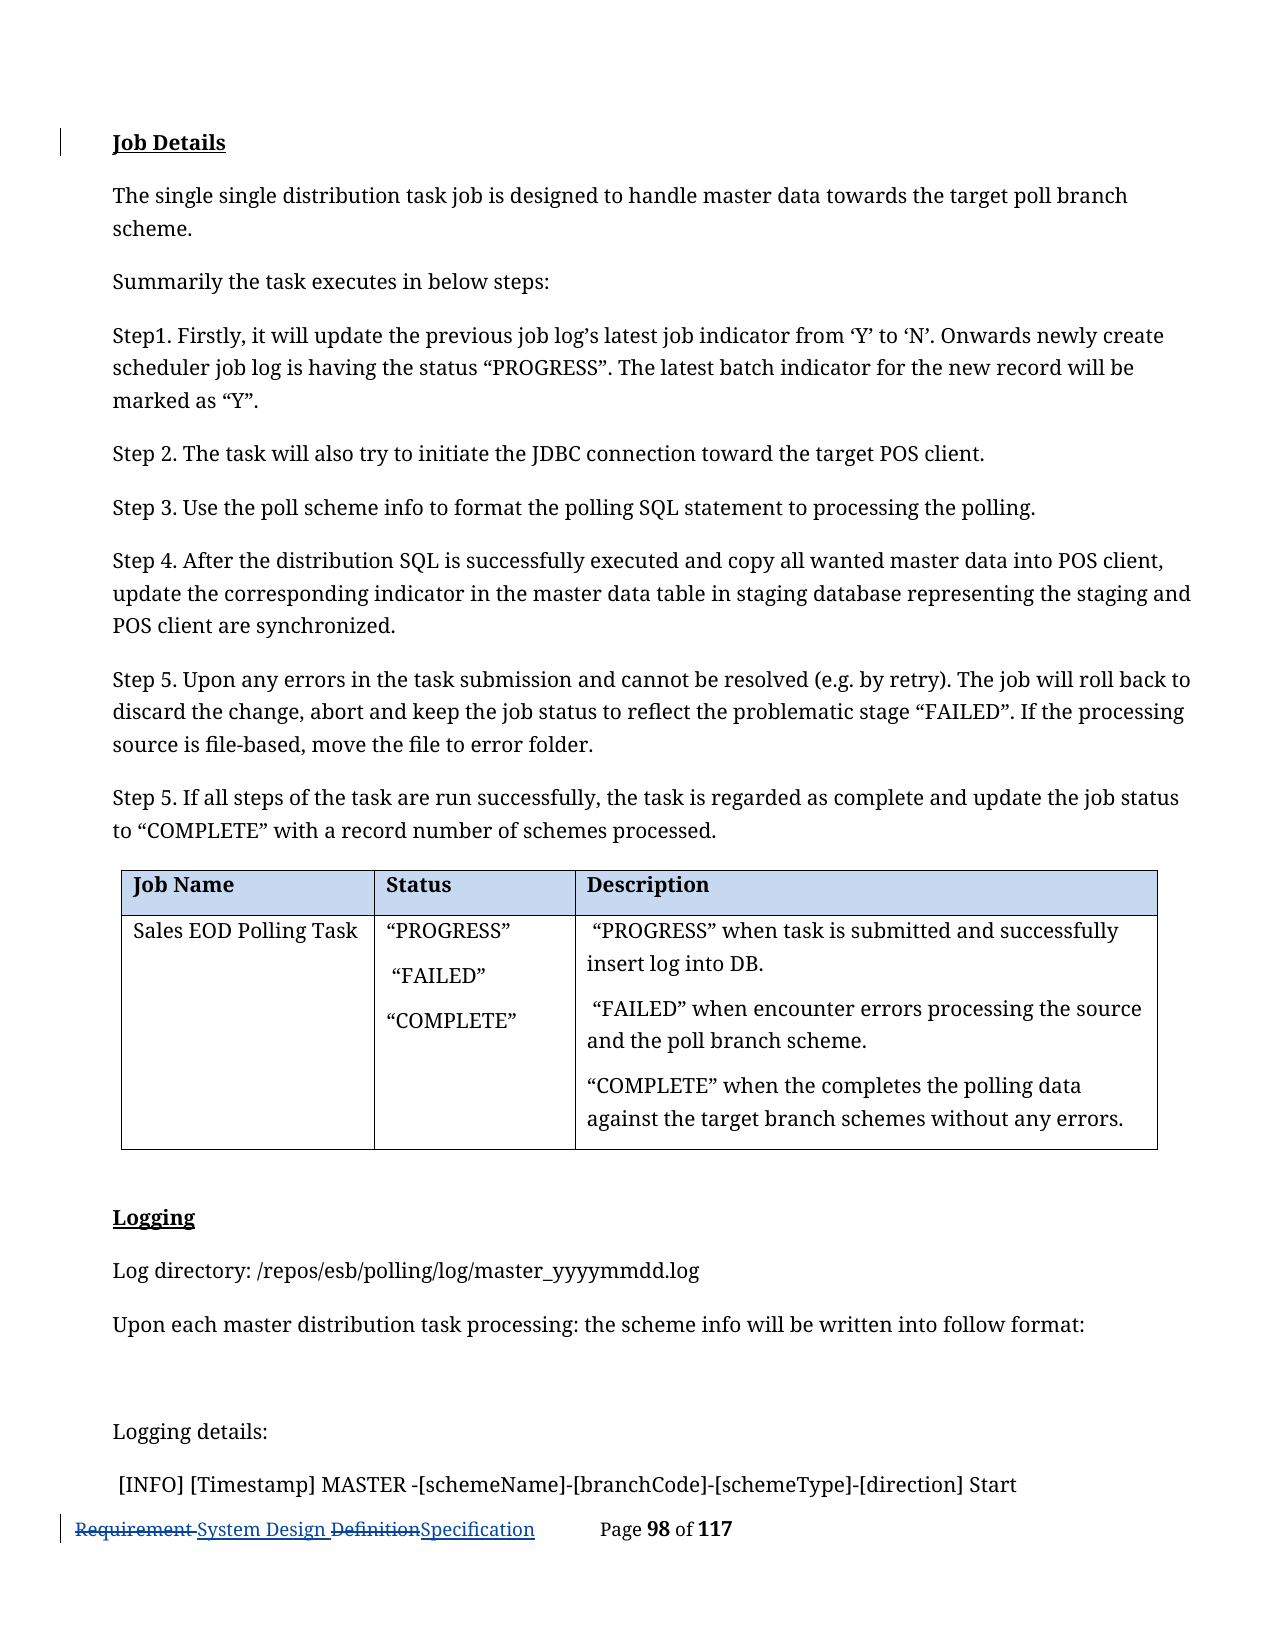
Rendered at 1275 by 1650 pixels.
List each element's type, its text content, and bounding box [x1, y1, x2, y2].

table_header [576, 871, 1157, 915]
text [INFO] [Timestamp] MASTER -[schemeName]-[branchCode]-[schemeType]-[direction] Start [112, 1470, 1200, 1499]
text Step 4. After the distribution SQL is successfully executed and copy all wanted master data into POS client, update the corresponding indicator in the master data table in staging database representing the staging and POS client are synchronized. [112, 546, 1200, 640]
text Logging [112, 1203, 1200, 1232]
text Step 5. Upon any errors in the task submission and cannot be resolved (e.g. by retry). The job will roll back to discard the change, abort and keep the job status to reflect the problematic stage “FAILED”. If the processing source is file-based, move the file to error folder. [112, 665, 1200, 758]
text Step1. Firstly, it will update the previous job log’s latest job indicator from ‘Y’ to ‘N’. Onwards newly create scheduler job log is having the status “PROGRESS”. The latest batch indicator for the new record will be marked as “Y”. [112, 321, 1200, 414]
text Log directory: /repos/esb/polling/log/master_yyyymmdd.log [112, 1257, 1200, 1285]
text Upon each master distribution task processing: the scheme info will be written into follow format: [112, 1310, 1200, 1338]
text Logging details: [112, 1417, 1200, 1445]
text Summarily the task executes in below steps: [112, 267, 1200, 296]
text Step 2. The task will also try to initiate the JDBC connection toward the target POS client. [112, 439, 1200, 468]
text Step 3. Use the poll scheme info to format the polling SQL statement to processing the polling. [112, 493, 1200, 521]
text Job Details [112, 128, 1200, 156]
text The single single distribution task job is designed to handle master data towards the target poll branch scheme. [112, 181, 1200, 242]
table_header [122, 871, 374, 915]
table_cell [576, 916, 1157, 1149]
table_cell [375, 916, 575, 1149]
text Step 5. If all steps of the task are run successfully, the task is regarded as complete and update the job status to “COMPLETE” with a record number of schemes processed. [112, 783, 1200, 844]
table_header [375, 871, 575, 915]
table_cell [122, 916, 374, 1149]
